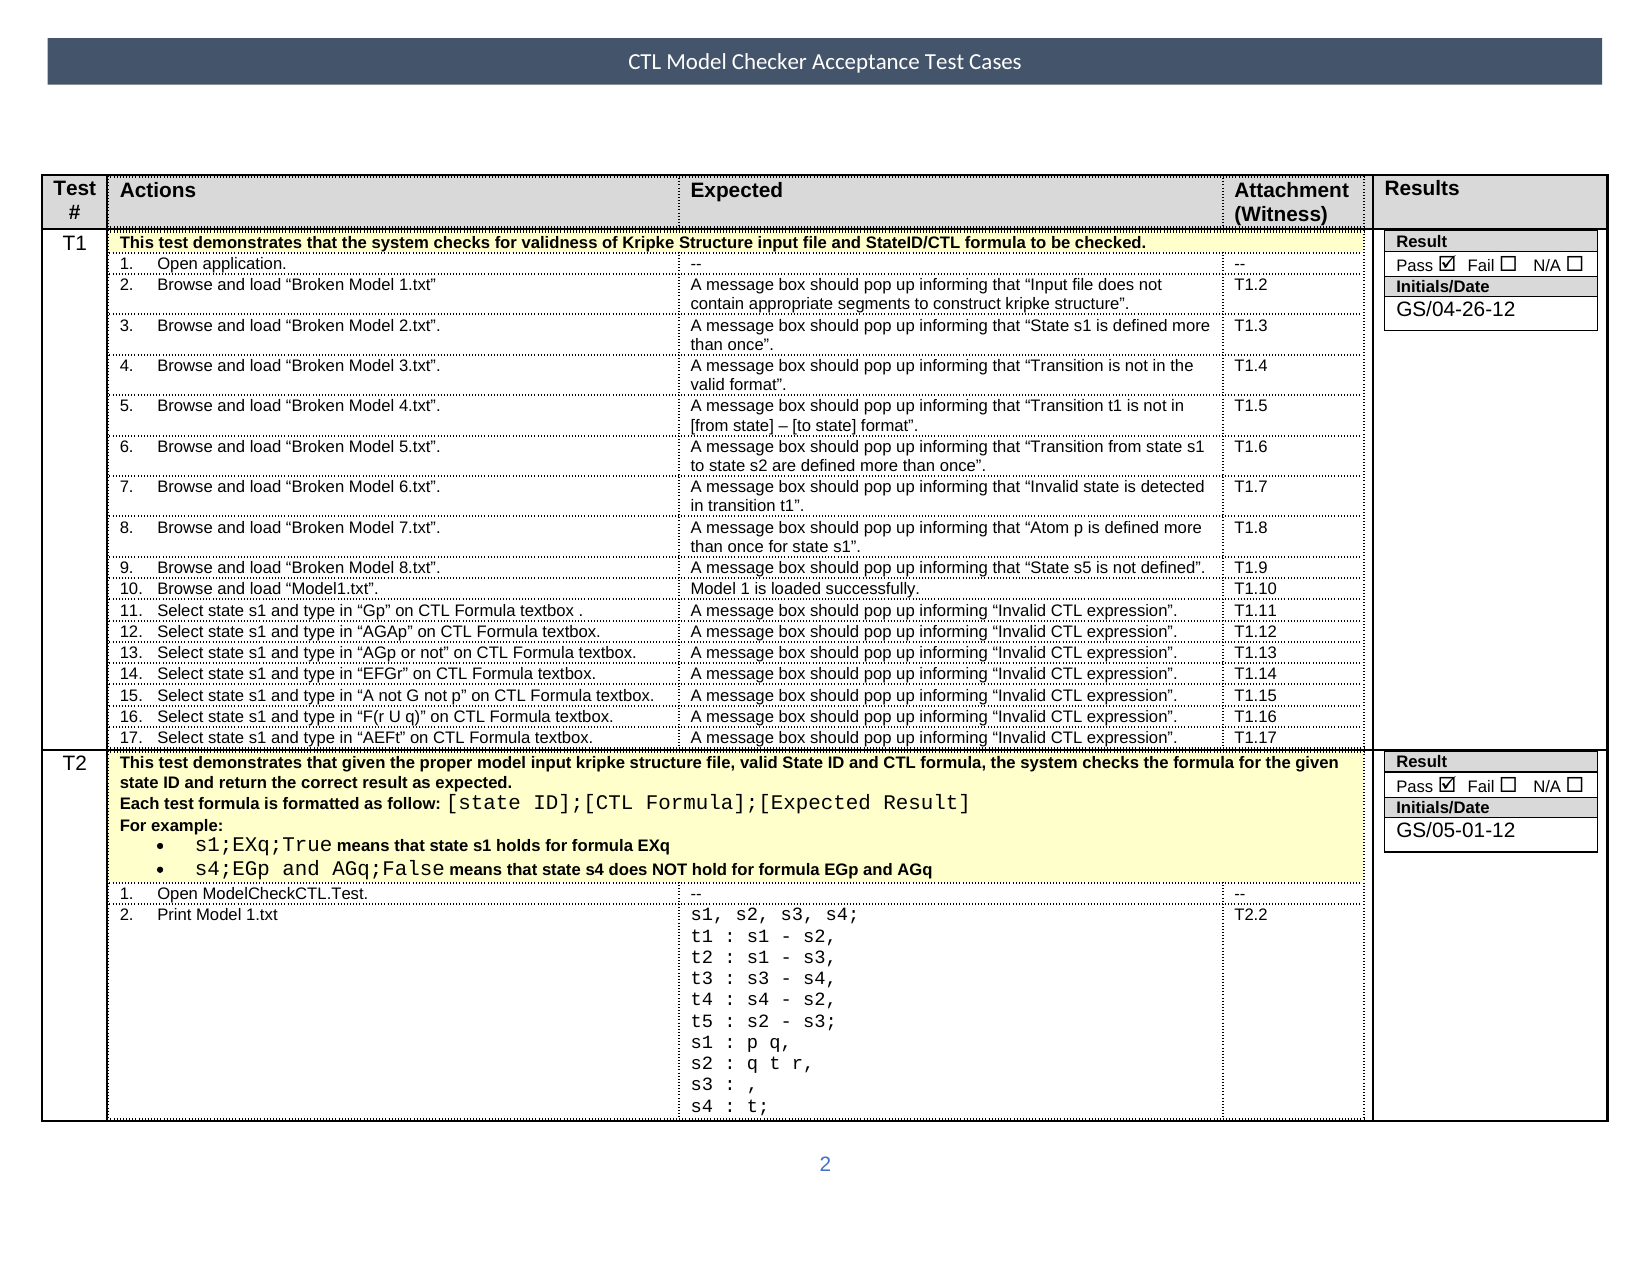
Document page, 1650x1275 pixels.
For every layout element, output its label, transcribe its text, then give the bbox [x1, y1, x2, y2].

table_cell T1 [43, 230, 106, 749]
table_cell [108, 751, 1372, 1120]
table_header [108, 176, 1372, 228]
table_cell [1374, 751, 1606, 1120]
table_header Results [1374, 176, 1606, 228]
table_cell [108, 230, 1372, 749]
table_cell T2 [43, 751, 106, 1120]
table_header Test # [43, 176, 106, 228]
table_cell [1374, 230, 1606, 749]
